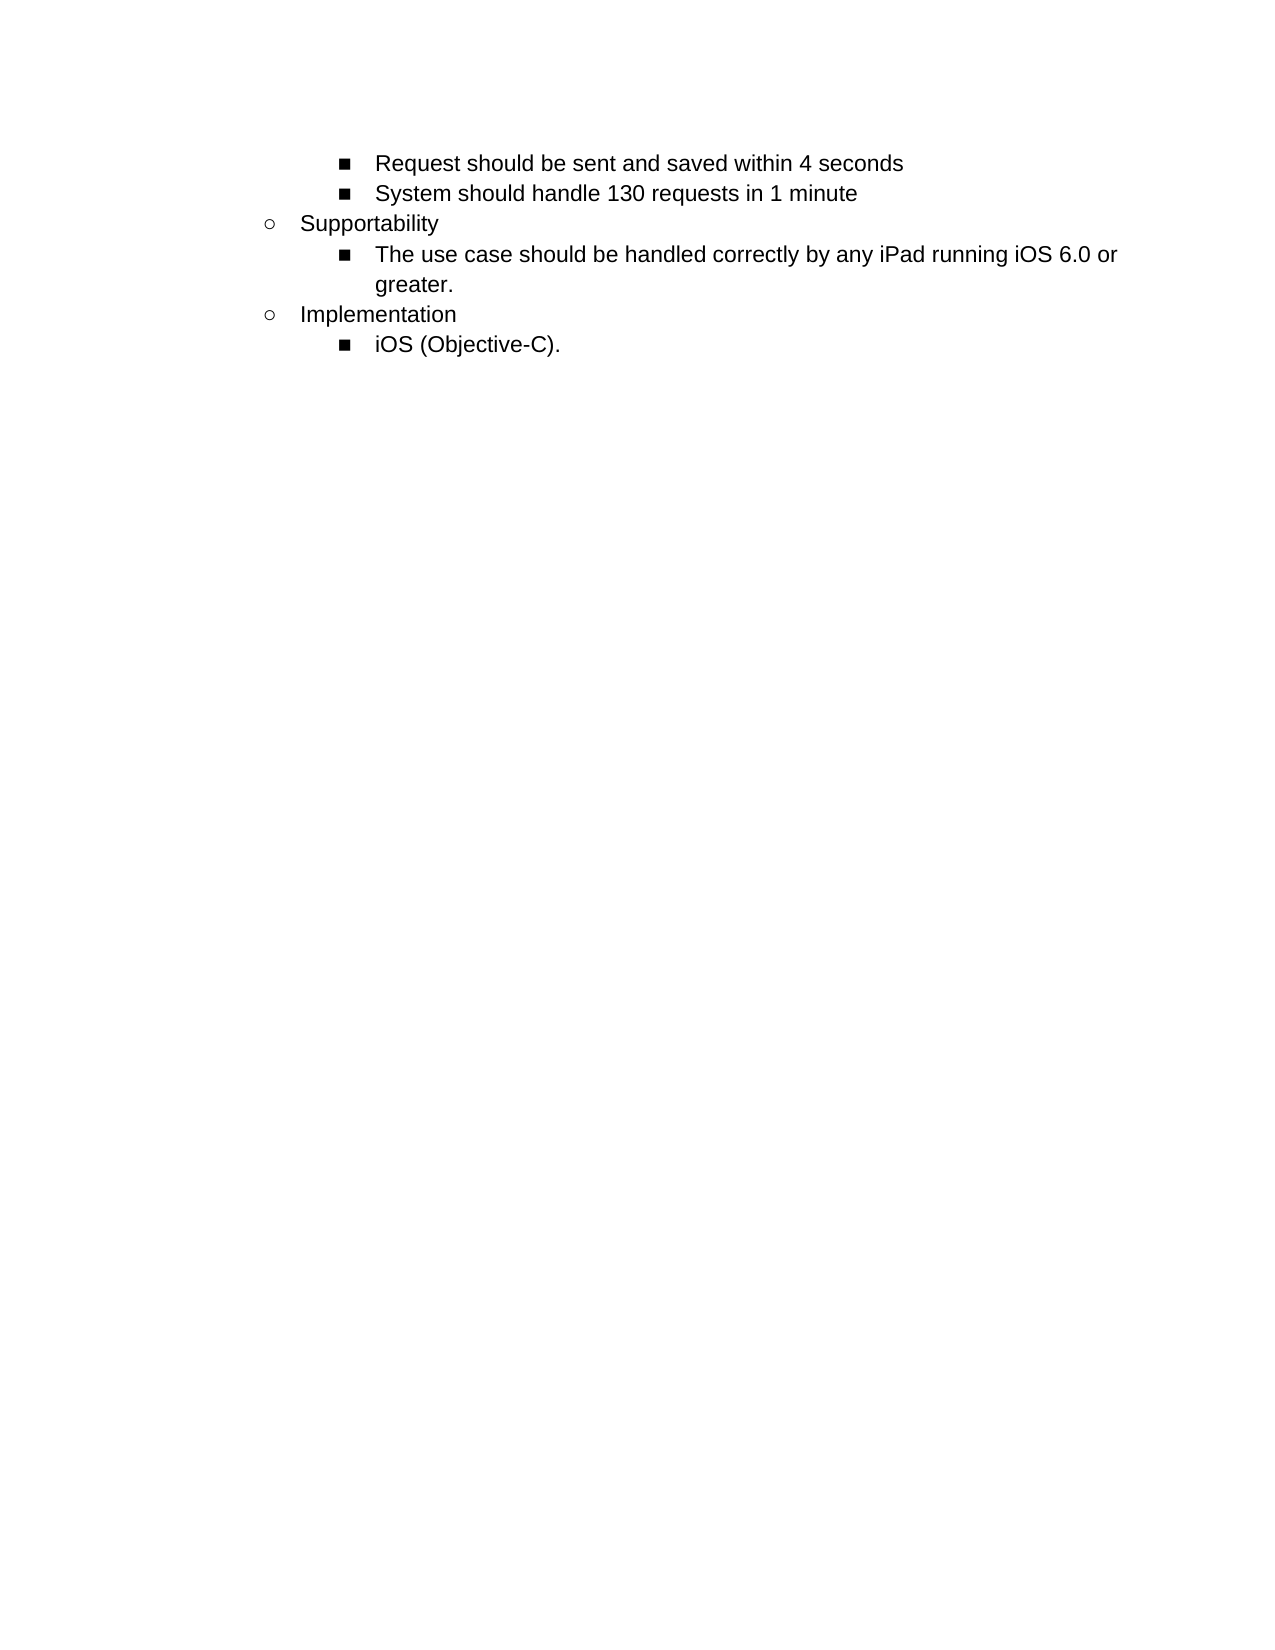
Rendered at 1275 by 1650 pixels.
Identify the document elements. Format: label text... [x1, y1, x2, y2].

list The use case should be handled correctly by any iPad running iOS 6.0 or greater. [338, 241, 1125, 297]
list Supportability [263, 210, 1125, 237]
list iOS (Objective-C). [338, 331, 1125, 358]
list System should handle 130 requests in 1 minute [338, 180, 1125, 207]
list Implementation [263, 301, 1125, 327]
list Request should be sent and saved within 4 seconds [338, 150, 1125, 176]
